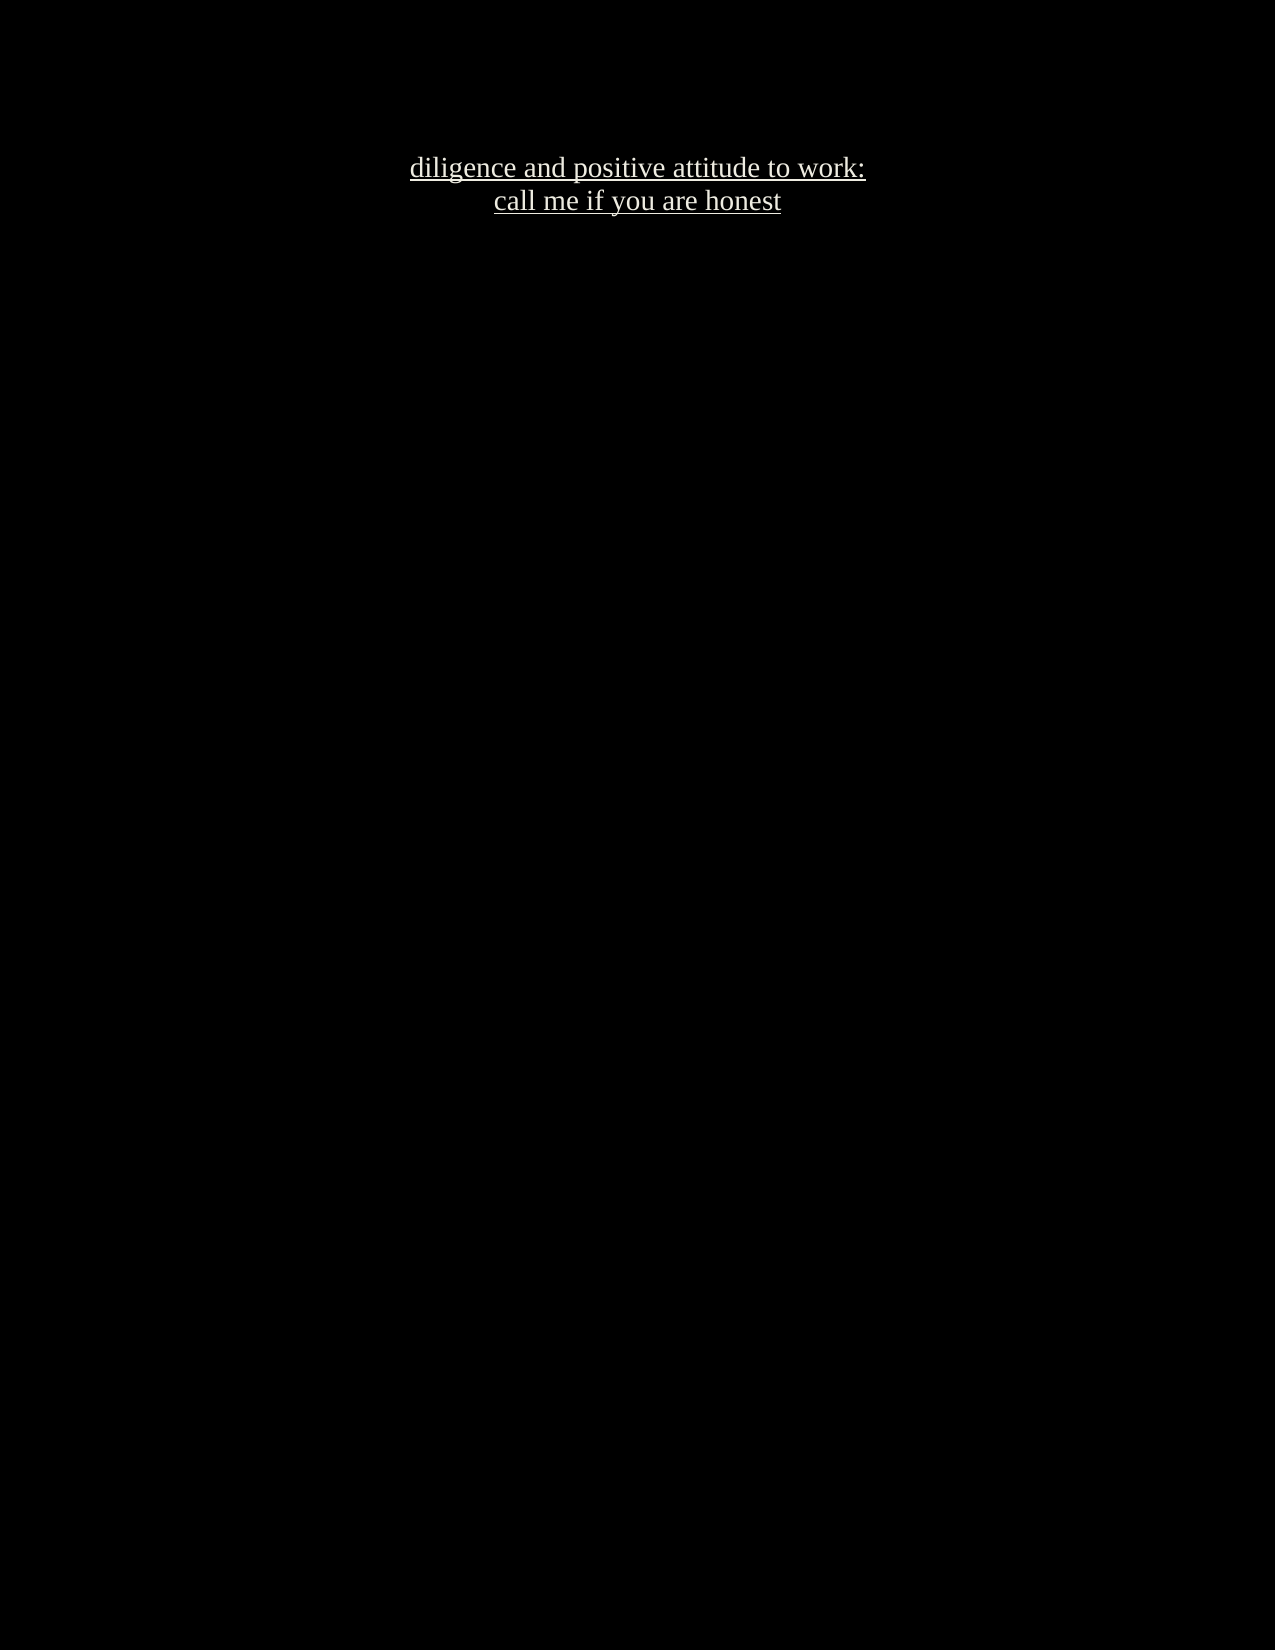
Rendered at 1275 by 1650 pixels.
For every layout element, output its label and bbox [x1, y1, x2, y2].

text [150, 150, 1125, 217]
